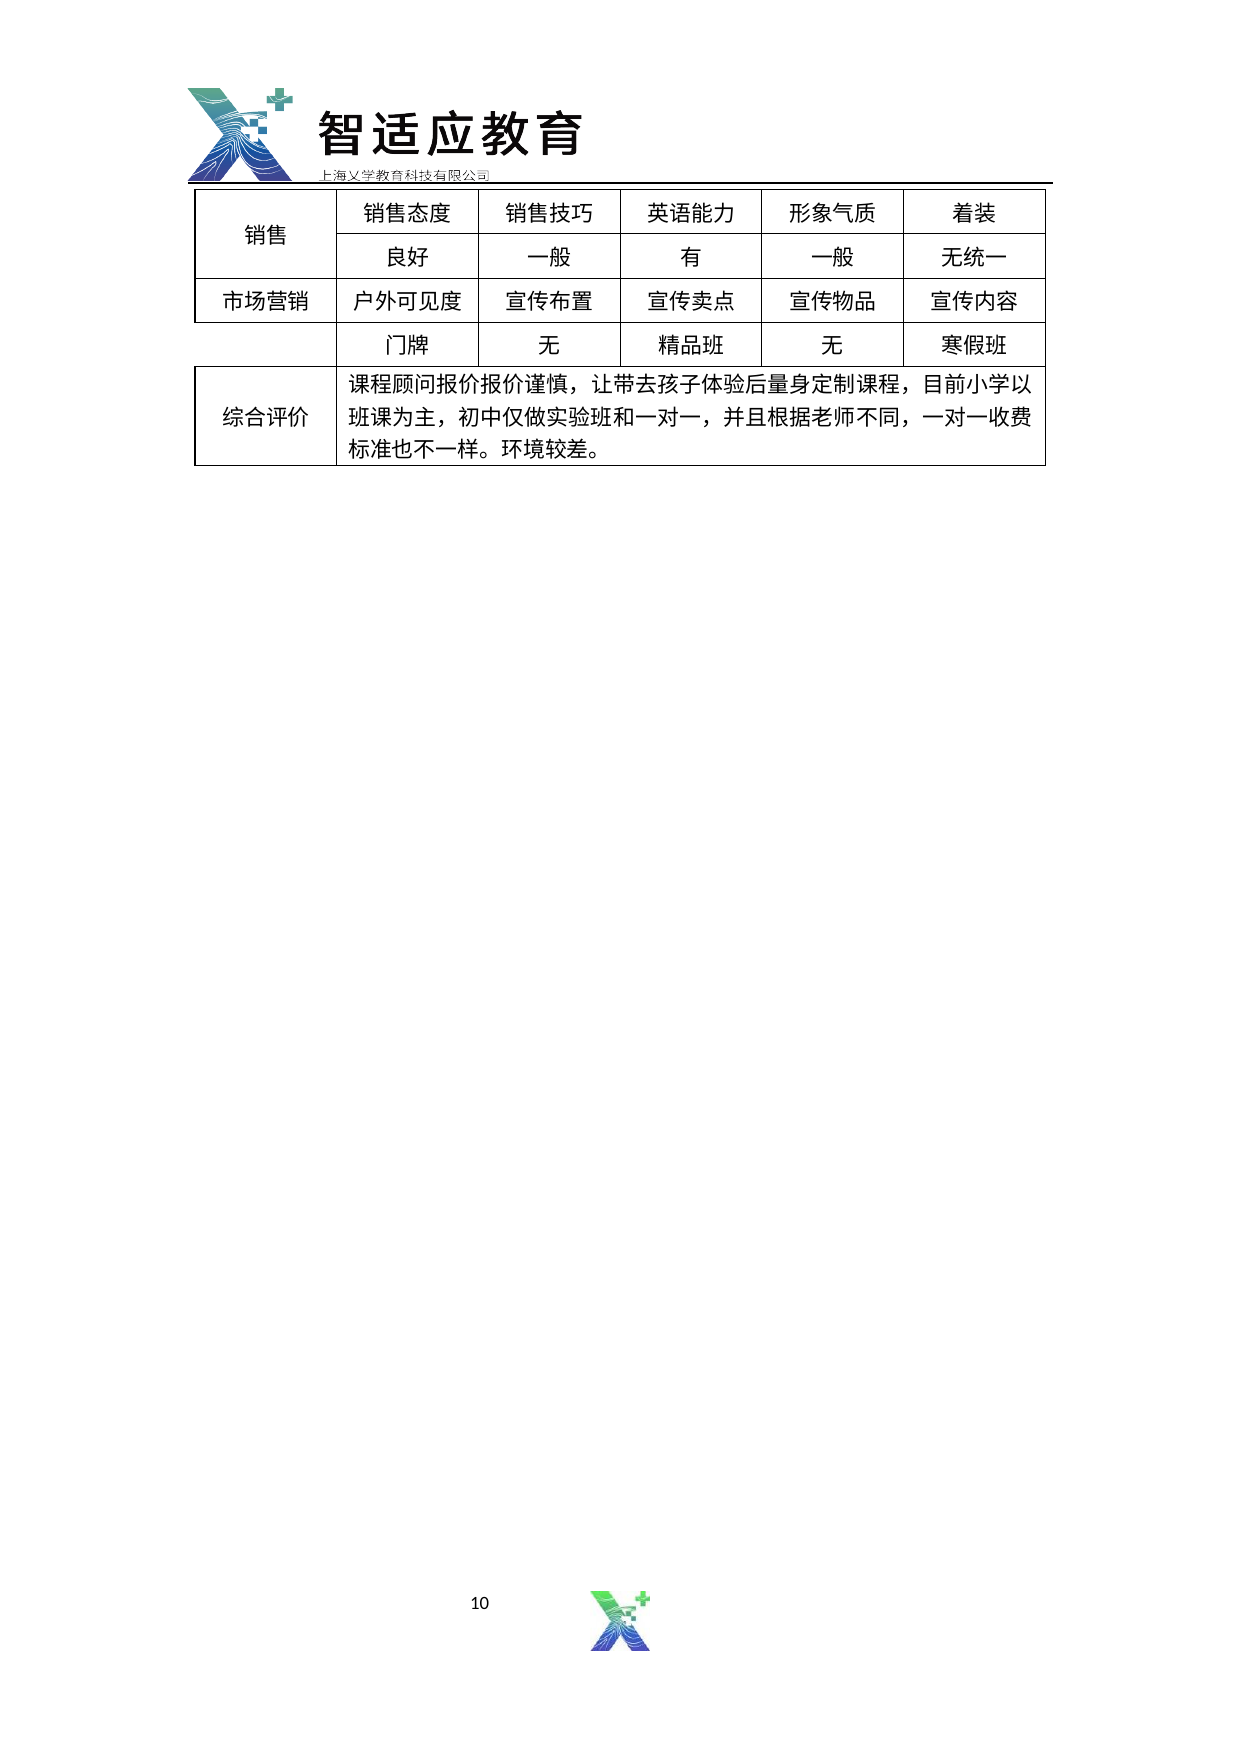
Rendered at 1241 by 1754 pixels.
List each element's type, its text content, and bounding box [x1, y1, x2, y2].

table_cell 有 [621, 234, 761, 277]
picture [590, 1591, 650, 1651]
table_cell 宣传布置 [479, 279, 620, 322]
table_cell 一般 [762, 234, 903, 277]
table_cell 销售态度 [337, 190, 478, 233]
table_cell 课程顾问报价报价谨慎，让带去孩子体验后量身定制课程，目前小学以班课为主，初中仅做实验班和一对一，并且根据老师不同，一对一收费标准也不一样。环境较差。 [337, 367, 1045, 464]
table_cell 市场营销 [196, 279, 336, 322]
table_cell 着装 [904, 190, 1045, 233]
table_cell 无统一 [904, 234, 1045, 277]
table_cell 无 [762, 323, 903, 366]
table_cell 宣传物品 [762, 279, 903, 322]
table_cell 形象气质 [762, 190, 903, 233]
table_cell 宣传卖点 [621, 279, 761, 322]
table_cell 寒假班 [904, 323, 1045, 366]
table_cell 一般 [479, 234, 620, 277]
table_cell 户外可见度 [337, 279, 478, 322]
table_cell 销售技巧 [479, 190, 620, 233]
table_cell 销售 [196, 190, 336, 277]
table_cell 无 [479, 323, 620, 366]
table_cell 良好 [337, 234, 478, 277]
table_cell 精品班 [621, 323, 761, 366]
table_cell 宣传内容 [904, 279, 1045, 322]
table_cell 综合评价 [196, 367, 336, 464]
table_cell 英语能力 [621, 190, 761, 233]
picture [187, 88, 582, 181]
table_cell 门牌 [337, 323, 478, 366]
